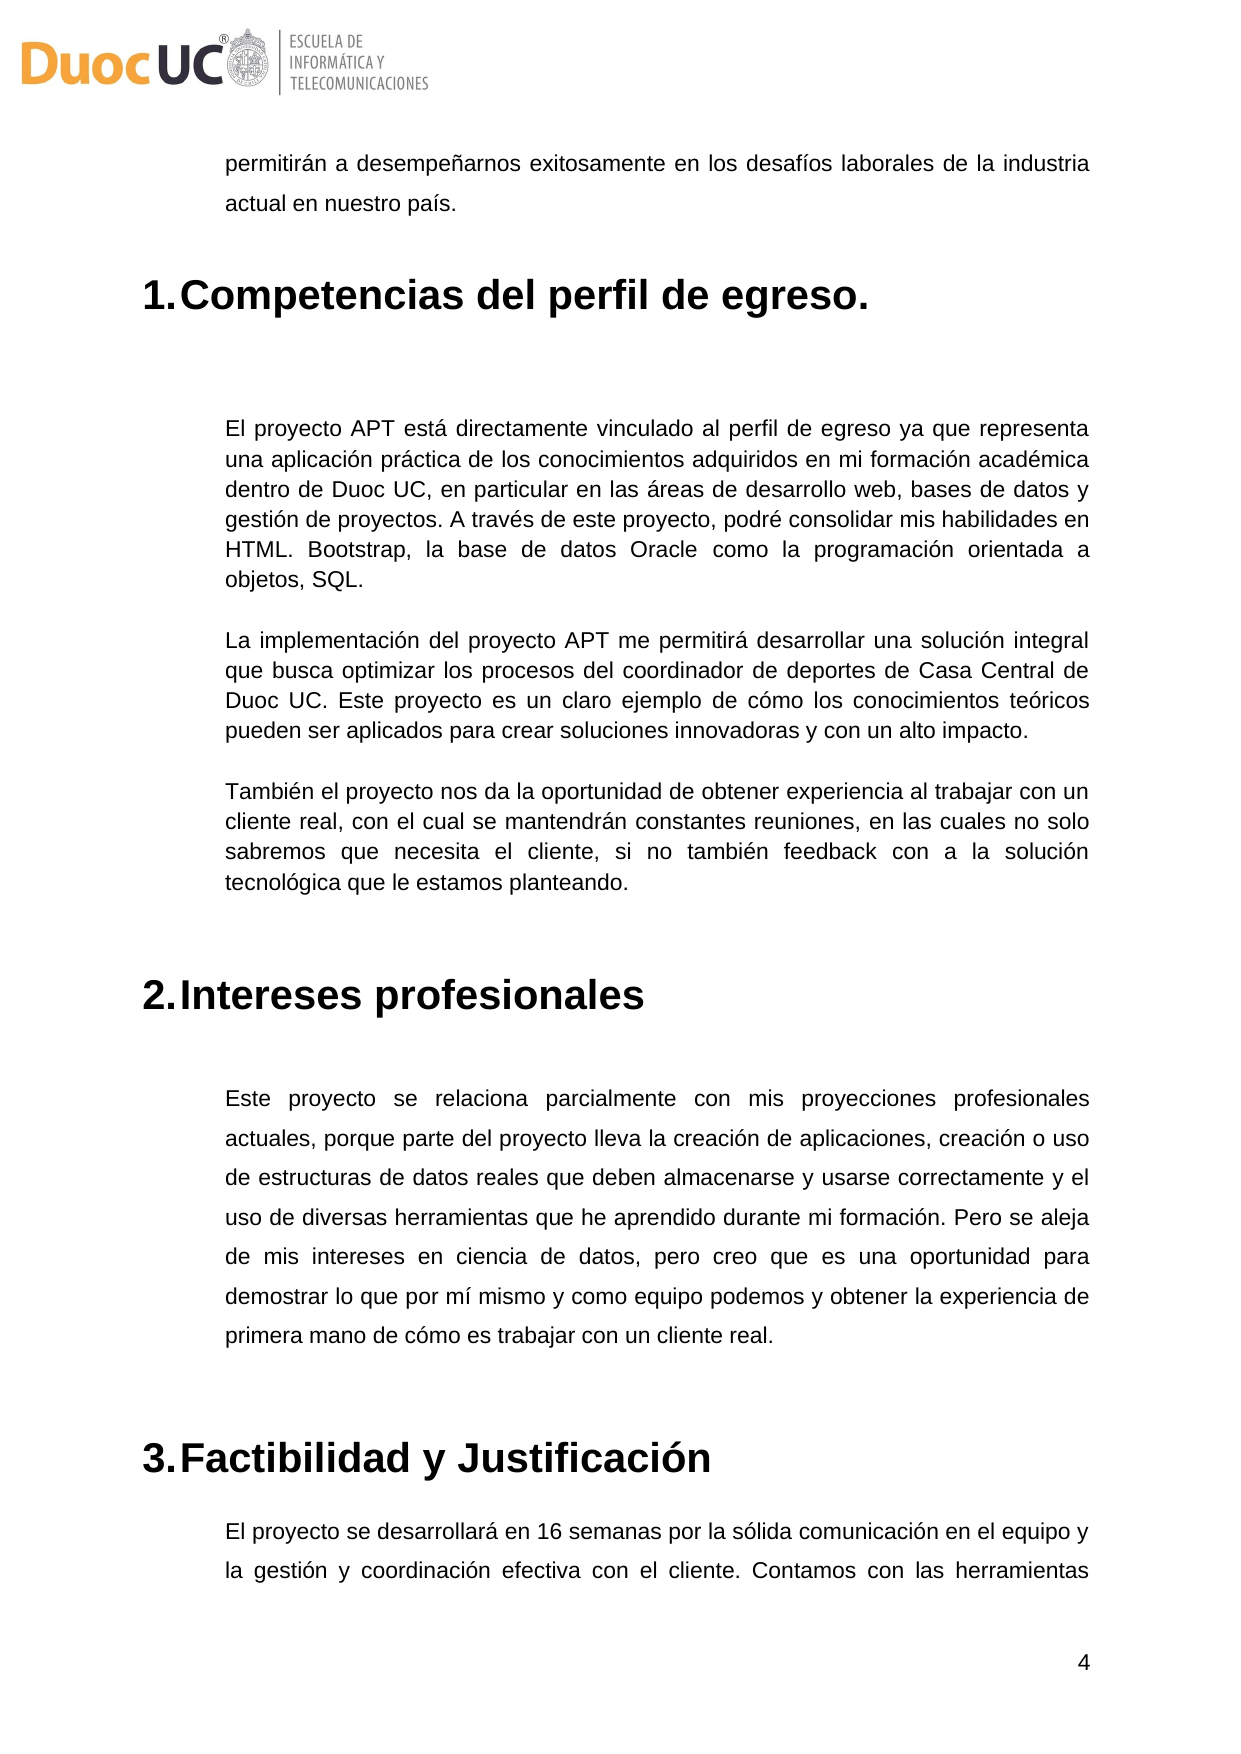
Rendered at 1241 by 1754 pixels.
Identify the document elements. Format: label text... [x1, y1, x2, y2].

subtitle Factibilidad y Justificación [142, 1433, 1090, 1481]
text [225, 150, 1090, 216]
text También el proyecto nos da la oportunidad de obtener experiencia al trabajar con un cliente real, con el cual se mantendrán constantes reuniones, en las cuales no solo sabremos que necesita el cliente, si no también feedback con a la solución tecnológica que le estamos planteando. [225, 778, 1090, 895]
subtitle Competencias del perfil de egreso. [142, 271, 1090, 318]
text El proyecto APT está directamente vinculado al perfil de egreso ya que representa una aplicación práctica de los conocimientos adquiridos en mi formación académica dentro de Duoc UC, en particular en las áreas de desarrollo web, bases de datos y gestión de proyectos. A través de este proyecto, podré consolidar mis habilidades en HTML. Bootstrap, la base de datos Oracle como la programación orientada a objetos, SQL. [225, 415, 1090, 593]
subtitle Intereses profesionales [142, 971, 1090, 1018]
picture [20, 18, 429, 123]
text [225, 1518, 1090, 1584]
text La implementación del proyecto APT me permitirá desarrollar una solución integral que busca optimizar los procesos del coordinador de deportes de Casa Central de Duoc UC. Este proyecto es un claro ejemplo de cómo los conocimientos teóricos pueden ser aplicados para crear soluciones innovadoras y con un alto impacto. [225, 627, 1090, 744]
text Este proyecto se relaciona parcialmente con mis proyecciones profesionales actuales, porque parte del proyecto lleva la creación de aplicaciones, creación o uso de estructuras de datos reales que deben almacenarse y usarse correctamente y el uso de diversas herramientas que he aprendido durante mi formación. Pero se aleja de mis intereses en ciencia de datos, pero creo que es una oportunidad para demostrar lo que por mí mismo y como equipo podemos y obtener la experiencia de primera mano de cómo es trabajar con un cliente real. [225, 1085, 1090, 1348]
